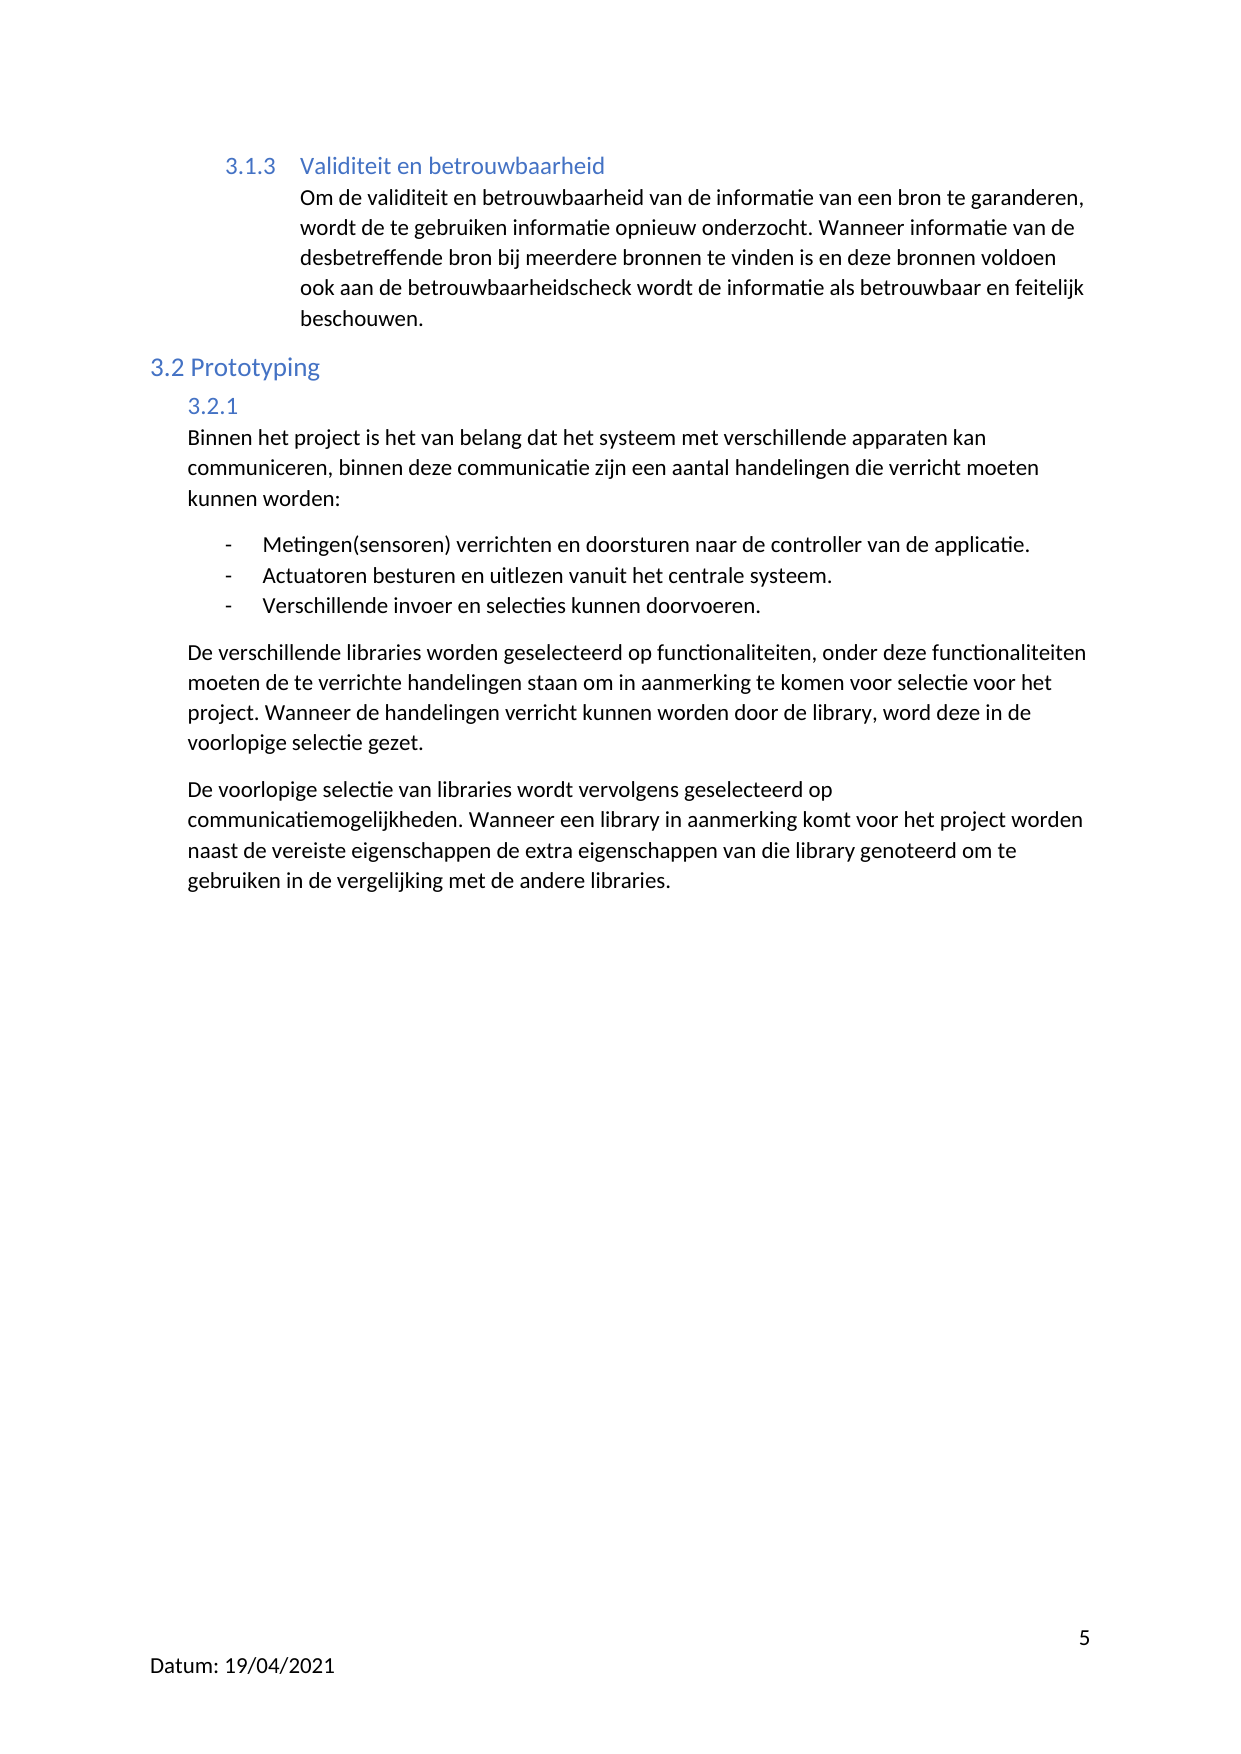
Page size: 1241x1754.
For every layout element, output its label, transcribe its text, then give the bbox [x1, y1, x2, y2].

subtitle 3.2 Prototyping [150, 351, 1090, 384]
list Verschillende invoer en selecties kunnen doorvoeren. [225, 591, 1090, 619]
text De verschillende libraries worden geselecteerd op functionaliteiten, onder deze functionaliteiten moeten de te verrichte handelingen staan om in aanmerking te komen voor selectie voor het project. Wanneer de handelingen verricht kunnen worden door de library, word deze in de voorlopige selectie gezet. [187, 638, 1090, 757]
text Om de validiteit en betrouwbaarheid van de informatie van een bron te garanderen, wordt de te gebruiken informatie opnieuw onderzocht. Wanneer informatie van de desbetreffende bron bij meerdere bronnen te vinden is en deze bronnen voldoen ook aan de betrouwbaarheidscheck wordt de informatie als betrouwbaar en feitelijk beschouwen. [300, 183, 1090, 332]
text Binnen het project is het van belang dat het systeem met verschillende apparaten kan communiceren, binnen deze communicatie zijn een aantal handelingen die verricht moeten kunnen worden: [187, 423, 1090, 512]
subtitle Validiteit en betrouwbaarheid [225, 150, 1090, 181]
text De voorlopige selectie van libraries wordt vervolgens geselecteerd op communicatiemogelijkheden. Wanneer een library in aanmerking komt voor het project worden naast de vereiste eigenschappen de extra eigenschappen van die library genoteerd om te gebruiken in de vergelijking met de andere libraries. [187, 775, 1090, 894]
subtitle 3.2.1 [150, 390, 1090, 421]
list Metingen(sensoren) verrichten en doorsturen naar de controller van de applicatie. [225, 531, 1090, 559]
list Actuatoren besturen en uitlezen vanuit het centrale systeem. [225, 561, 1090, 589]
